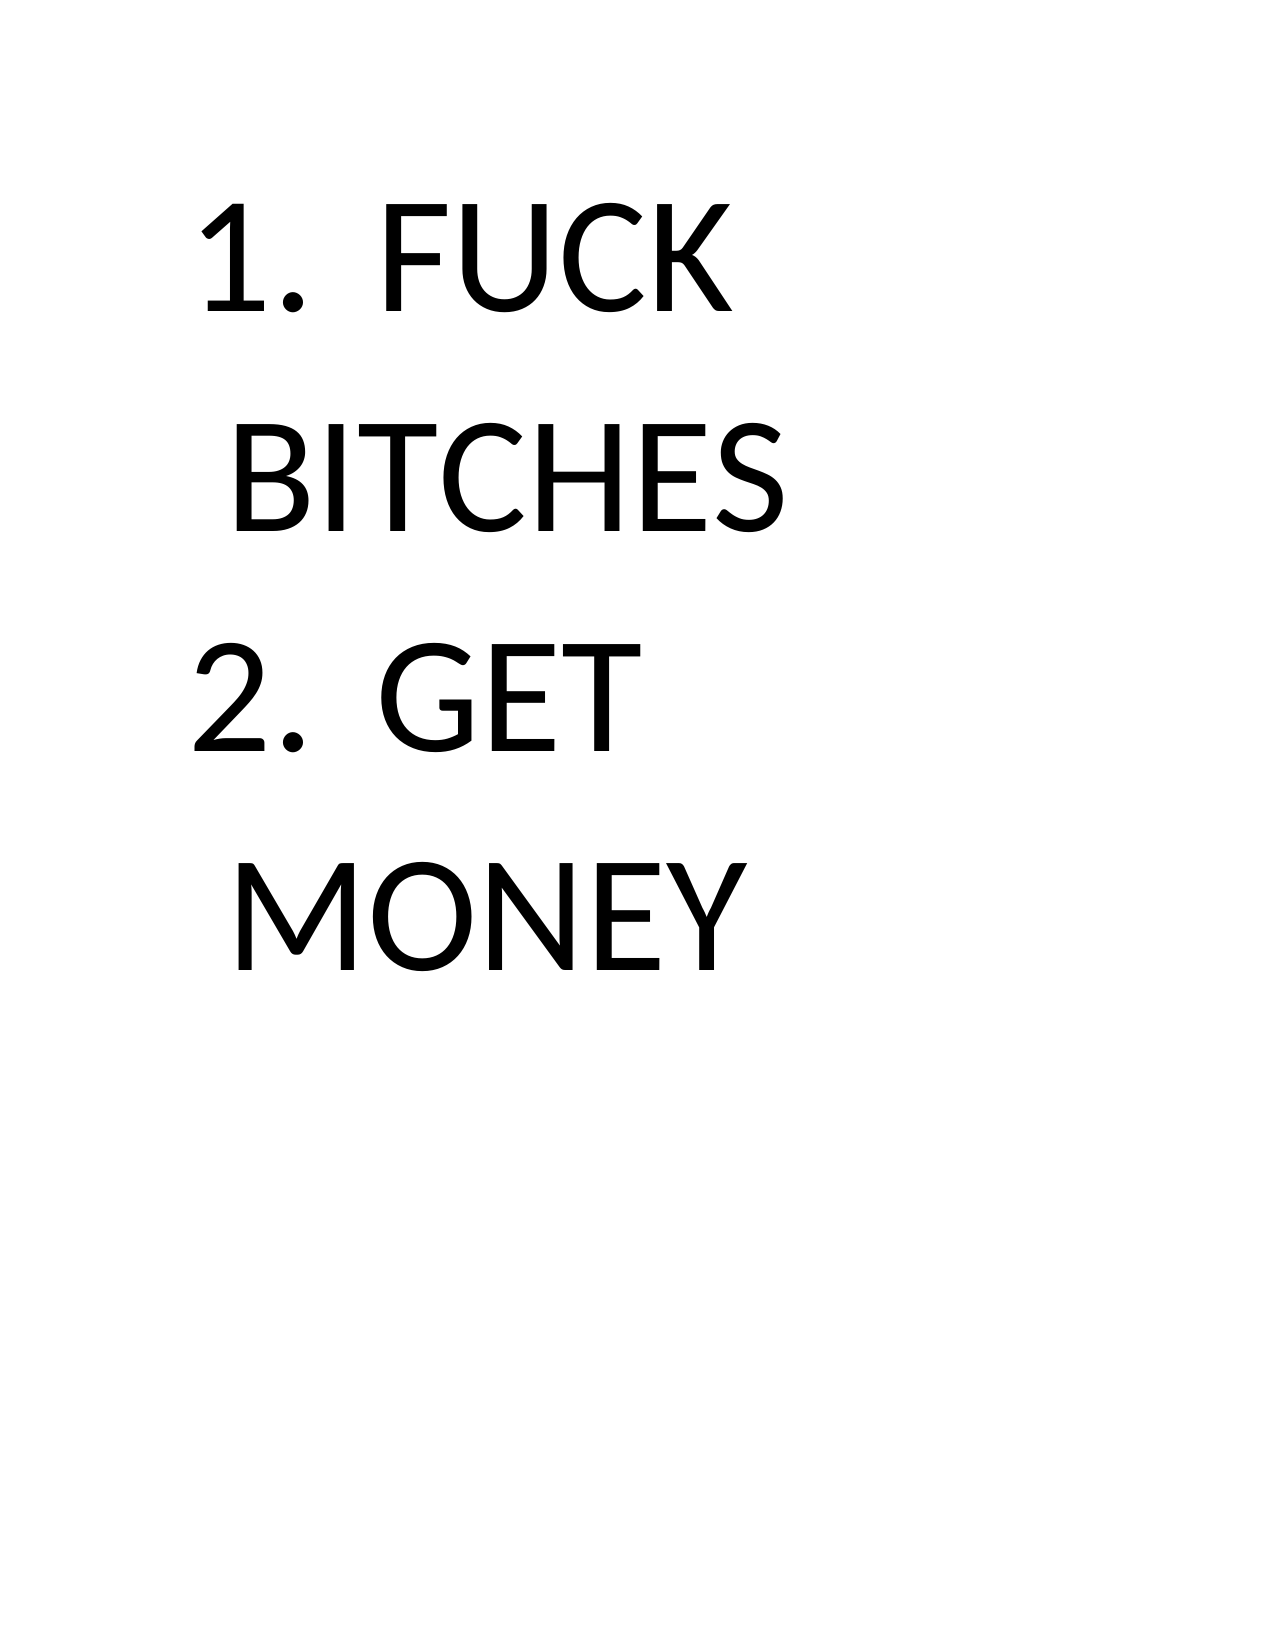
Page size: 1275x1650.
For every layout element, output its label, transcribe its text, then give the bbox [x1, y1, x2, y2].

list GET MONEY [187, 589, 1125, 1012]
list FUCK BITCHES [187, 150, 1125, 573]
